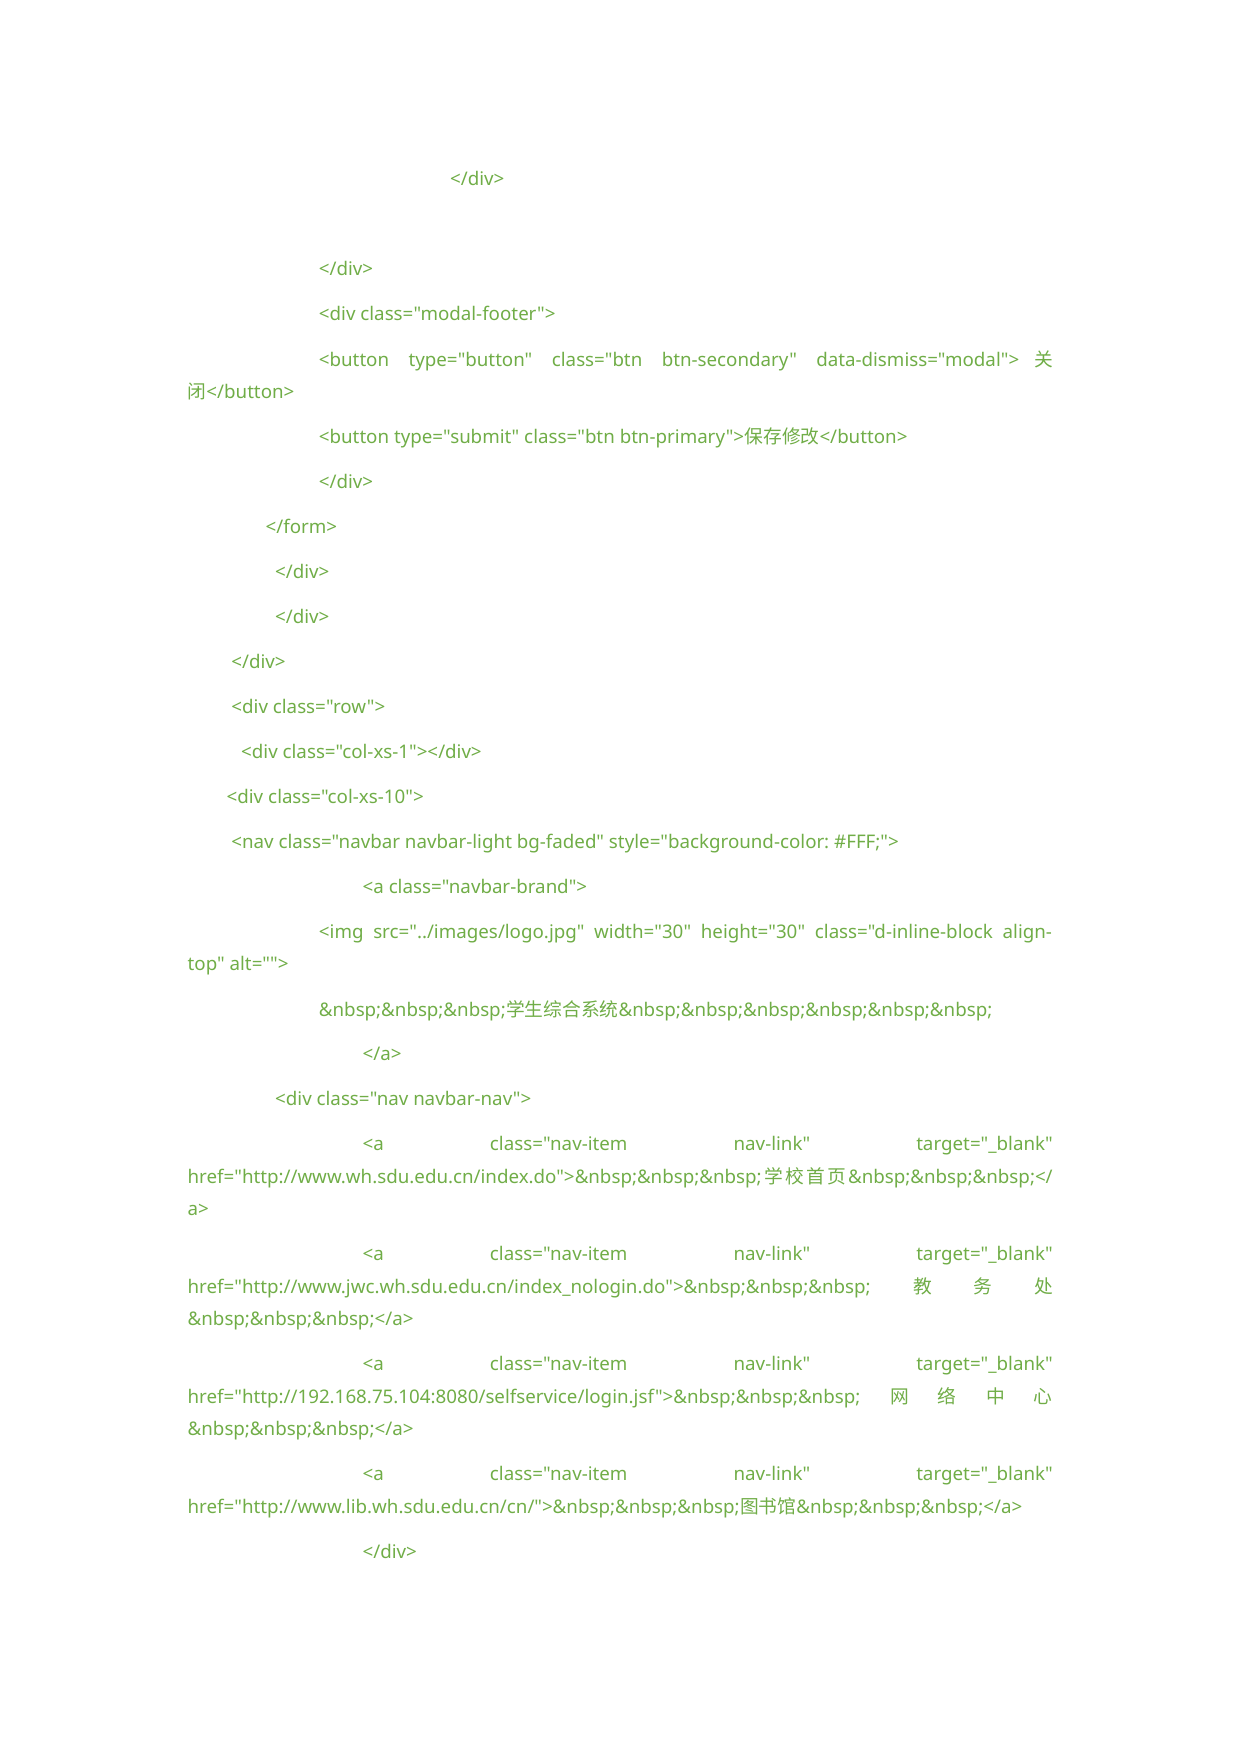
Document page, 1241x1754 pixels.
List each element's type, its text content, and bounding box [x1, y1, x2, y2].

list &nbsp;&nbsp;&nbsp;学生综合系统&nbsp;&nbsp;&nbsp;&nbsp;&nbsp;&nbsp; [187, 992, 1053, 1024]
list <img src="../images/logo.jpg" width="30" height="30" class="d-inline-block align-top" alt=""> [187, 914, 1053, 979]
list <div class="col-xs-1"></div> [187, 734, 1053, 767]
list <a class="nav-item nav-link" target="_blank" href="http://192.168.75.104:8080/selfservice/login.jsf">&nbsp;&nbsp;&nbsp;网络中心&nbsp;&nbsp;&nbsp;</a> [187, 1347, 1053, 1444]
list <a class="nav-item nav-link" target="_blank" href="http://www.lib.wh.sdu.edu.cn/cn/">&nbsp;&nbsp;&nbsp;图书馆&nbsp;&nbsp;&nbsp;</a> [187, 1457, 1053, 1522]
list </form> [187, 509, 1053, 542]
list <a class="nav-item nav-link" target="_blank" href="http://www.wh.sdu.edu.cn/index.do">&nbsp;&nbsp;&nbsp;学校首页&nbsp;&nbsp;&nbsp;</a> [187, 1127, 1053, 1224]
list </div> [187, 554, 1053, 587]
list <button type="button" class="btn btn-secondary" data-dismiss="modal">关闭</button> [187, 342, 1053, 407]
list <div class="modal-footer"> [187, 297, 1053, 329]
list <div class="col-xs-10"> [187, 779, 1053, 812]
list </div> [187, 162, 1053, 194]
list </div> [187, 599, 1053, 632]
list <div class="row"> [187, 689, 1053, 722]
list </div> [187, 252, 1053, 284]
list <a class="navbar-brand"> [187, 869, 1053, 902]
list </div> [187, 1534, 1053, 1567]
list </a> [187, 1037, 1053, 1069]
list </div> [187, 464, 1053, 497]
list <nav class="navbar navbar-light bg-faded" style="background-color: #FFF;"> [187, 824, 1053, 857]
list <div class="nav navbar-nav"> [187, 1082, 1053, 1114]
list <button type="submit" class="btn btn-primary">保存修改</button> [187, 419, 1053, 452]
list <a class="nav-item nav-link" target="_blank" href="http://www.jwc.wh.sdu.edu.cn/index_nologin.do">&nbsp;&nbsp;&nbsp;教务处&nbsp;&nbsp;&nbsp;</a> [187, 1237, 1053, 1334]
list </div> [187, 644, 1053, 677]
